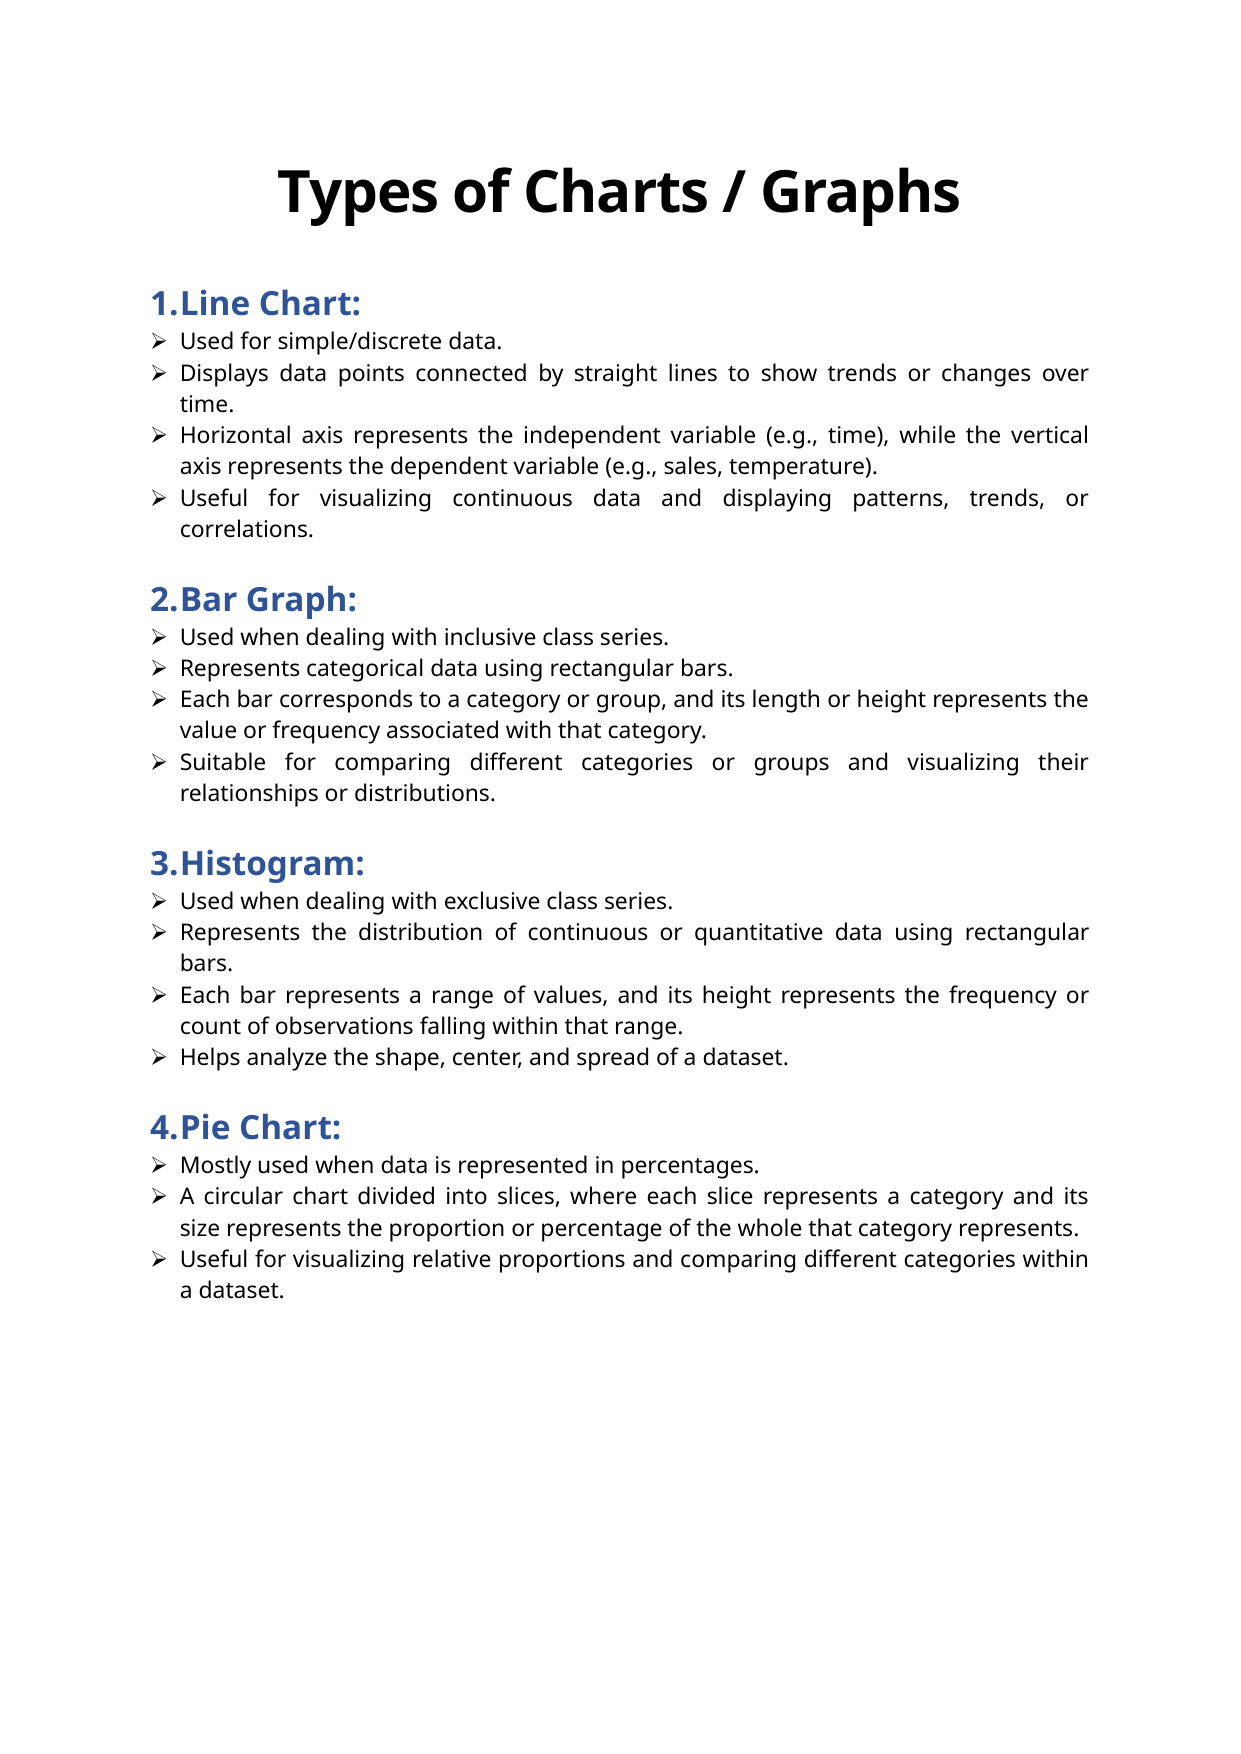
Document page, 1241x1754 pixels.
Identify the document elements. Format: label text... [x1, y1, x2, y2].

list Each bar represents a range of values, and its height represents the frequency or count of observations falling within that range. [150, 979, 1090, 1041]
list Useful for visualizing relative proportions and comparing different categories within a dataset. [150, 1243, 1090, 1305]
list Used when dealing with exclusive class series. [150, 885, 1090, 916]
subtitle Pie Chart: [150, 1104, 1090, 1149]
list Each bar corresponds to a category or group, and its length or height represents the value or frequency associated with that category. [150, 683, 1090, 746]
subtitle Bar Graph: [150, 575, 1090, 621]
list Used for simple/discrete data. [150, 325, 1090, 357]
list Used when dealing with inclusive class series. [150, 621, 1090, 652]
list Represents the distribution of continuous or quantitative data using rectangular bars. [150, 916, 1090, 979]
list Useful for visualizing continuous data and displaying patterns, trends, or correlations. [150, 482, 1090, 544]
list Helps analyze the shape, center, and spread of a dataset. [150, 1041, 1090, 1072]
list Represents categorical data using rectangular bars. [150, 652, 1090, 683]
subtitle Histogram: [150, 839, 1090, 885]
list Horizontal axis represents the independent variable (e.g., time), while the vertical axis represents the dependent variable (e.g., sales, temperature). [150, 419, 1090, 482]
list A circular chart divided into slices, where each slice represents a category and its size represents the proportion or percentage of the whole that category represents. [150, 1180, 1090, 1243]
list Mostly used when data is represented in percentages. [150, 1149, 1090, 1180]
title Types of Charts / Graphs [150, 150, 1090, 229]
list Displays data points connected by straight lines to show trends or changes over time. [150, 357, 1090, 419]
subtitle Line Chart: [150, 280, 1090, 325]
list Suitable for comparing different categories or groups and visualizing their relationships or distributions. [150, 746, 1090, 808]
